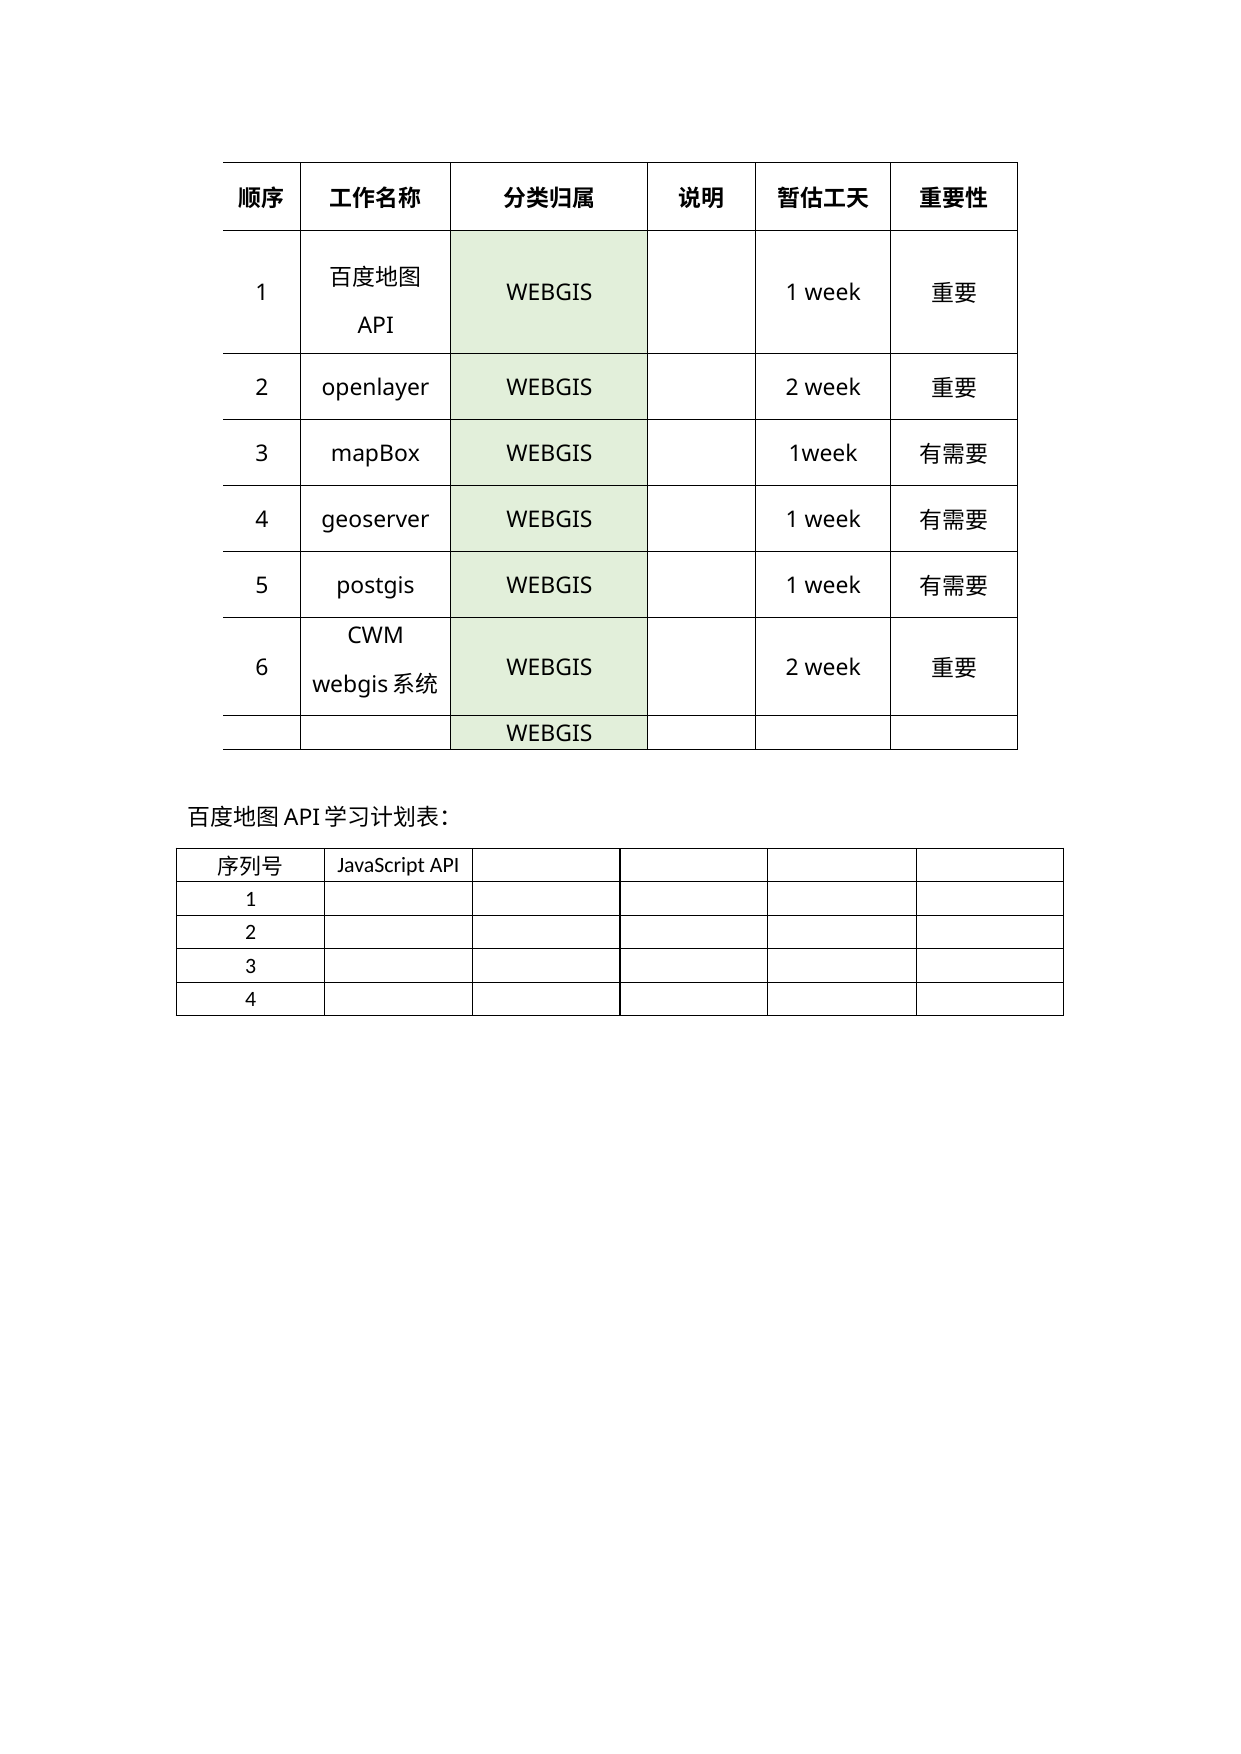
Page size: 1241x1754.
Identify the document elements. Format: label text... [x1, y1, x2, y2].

table_cell [917, 983, 1063, 1015]
table_header 序列号 [177, 849, 324, 881]
table_cell 有需要 [891, 552, 1017, 617]
table_cell [325, 949, 472, 982]
table_cell CWM webgis系统 [301, 618, 450, 715]
text 百度地图API学习计划表： [187, 782, 1053, 847]
table_cell [621, 983, 767, 1015]
table_header 分类归属 [451, 163, 647, 230]
table_cell 2 [223, 354, 300, 419]
table_cell WEBGIS [451, 231, 647, 353]
table_cell 4 [223, 486, 300, 551]
table_cell [648, 231, 755, 353]
table_cell 1 week [756, 552, 890, 617]
table_cell 1 week [756, 231, 890, 353]
table_cell [917, 916, 1063, 948]
table_cell [325, 882, 472, 914]
table_cell [768, 916, 916, 948]
table_header 重要性 [891, 163, 1017, 230]
table_cell [325, 983, 472, 1015]
table_cell [473, 882, 619, 914]
table_cell [917, 882, 1063, 914]
table_cell WEBGIS [451, 486, 647, 551]
table_cell 3 [223, 420, 300, 485]
table_cell postgis [301, 552, 450, 617]
table_cell [917, 949, 1063, 982]
table_cell 有需要 [891, 420, 1017, 485]
table_cell [648, 486, 755, 551]
table_cell [473, 916, 619, 948]
table_cell 重要 [891, 618, 1017, 715]
table_header [917, 849, 1063, 881]
table_header 工作名称 [301, 163, 450, 230]
table_cell 6 [223, 618, 300, 715]
table_header 顺序 [223, 163, 300, 230]
table_cell [756, 716, 890, 749]
table_cell [648, 420, 755, 485]
table_cell 重要 [891, 354, 1017, 419]
table_cell openlayer [301, 354, 450, 419]
table_cell [648, 552, 755, 617]
table_cell WEBGIS [451, 420, 647, 485]
table_cell 1 [177, 882, 324, 914]
table_cell 3 [177, 949, 324, 982]
table_cell WEBGIS [451, 716, 647, 749]
table_cell [473, 983, 619, 1015]
table_cell 1 week [756, 486, 890, 551]
table_cell [648, 716, 755, 749]
table_header [473, 849, 619, 881]
table_cell 1 [223, 231, 300, 353]
table_cell [223, 716, 300, 749]
table_cell [768, 949, 916, 982]
table_header JavaScript API [325, 849, 472, 881]
table_cell 重要 [891, 231, 1017, 353]
table_cell [648, 618, 755, 715]
table_cell [768, 882, 916, 914]
table_cell 有需要 [891, 486, 1017, 551]
table_cell [891, 716, 1017, 749]
table_cell 2 [177, 916, 324, 948]
table_cell 5 [223, 552, 300, 617]
table_cell [768, 983, 916, 1015]
table_cell [473, 949, 619, 982]
table_cell WEBGIS [451, 618, 647, 715]
table_cell 2 week [756, 354, 890, 419]
table_cell WEBGIS [451, 354, 647, 419]
table_cell 2 week [756, 618, 890, 715]
table_cell [648, 354, 755, 419]
table_cell [301, 716, 450, 749]
table_cell 百度地图API [301, 231, 450, 353]
table_header 暂估工天 [756, 163, 890, 230]
table_cell [621, 882, 767, 914]
table_cell [621, 916, 767, 948]
table_cell [325, 916, 472, 948]
table_header [768, 849, 916, 881]
table_cell mapBox [301, 420, 450, 485]
table_cell 4 [177, 983, 324, 1015]
table_cell WEBGIS [451, 552, 647, 617]
table_cell geoserver [301, 486, 450, 551]
table_cell [621, 949, 767, 982]
table_cell 1week [756, 420, 890, 485]
table_header 说明 [648, 163, 755, 230]
table_header [621, 849, 767, 881]
